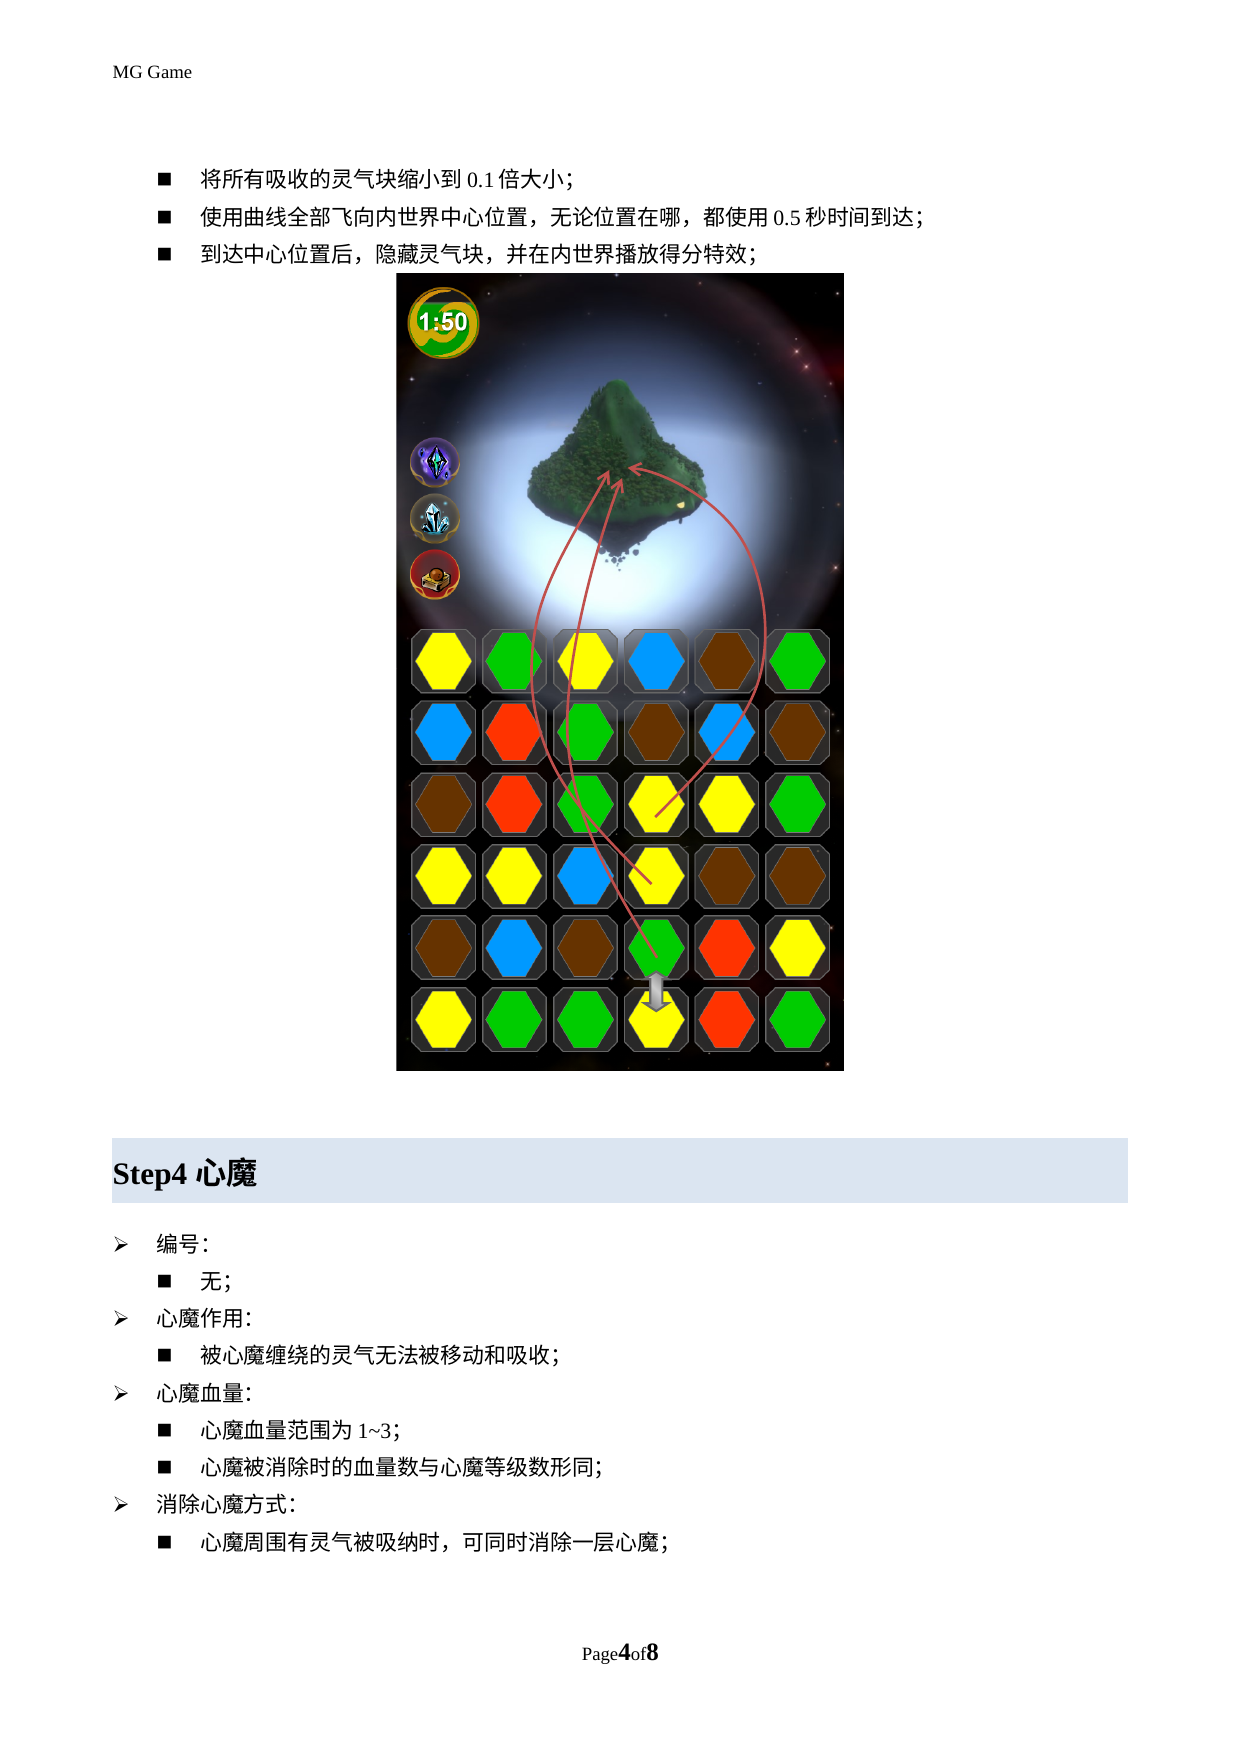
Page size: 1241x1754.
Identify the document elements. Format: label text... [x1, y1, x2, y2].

list 编号： [112, 1227, 1128, 1259]
list 到达中心位置后，隐藏灵气块，并在内世界播放得分特效； [156, 236, 1128, 269]
list 心魔血量： [112, 1375, 1128, 1408]
list 消除心魔方式： [112, 1487, 1128, 1519]
subtitle Step4 心魔 [112, 1138, 1128, 1203]
list 被心魔缠绕的灵气无法被移动和吸收； [156, 1338, 1128, 1371]
picture [396, 273, 844, 1071]
list 使用曲线全部飞向内世界中心位置，无论位置在哪，都使用0.5秒时间到达； [156, 199, 1128, 232]
list 心魔血量范围为1~3； [156, 1412, 1128, 1445]
list 心魔作用： [112, 1301, 1128, 1333]
list 心魔周围有灵气被吸纳时，可同时消除一层心魔； [156, 1524, 1128, 1557]
list 无； [156, 1264, 1128, 1296]
list 将所有吸收的灵气块缩小到0.1倍大小； [156, 162, 1128, 194]
list 心魔被消除时的血量数与心魔等级数形同； [156, 1450, 1128, 1482]
